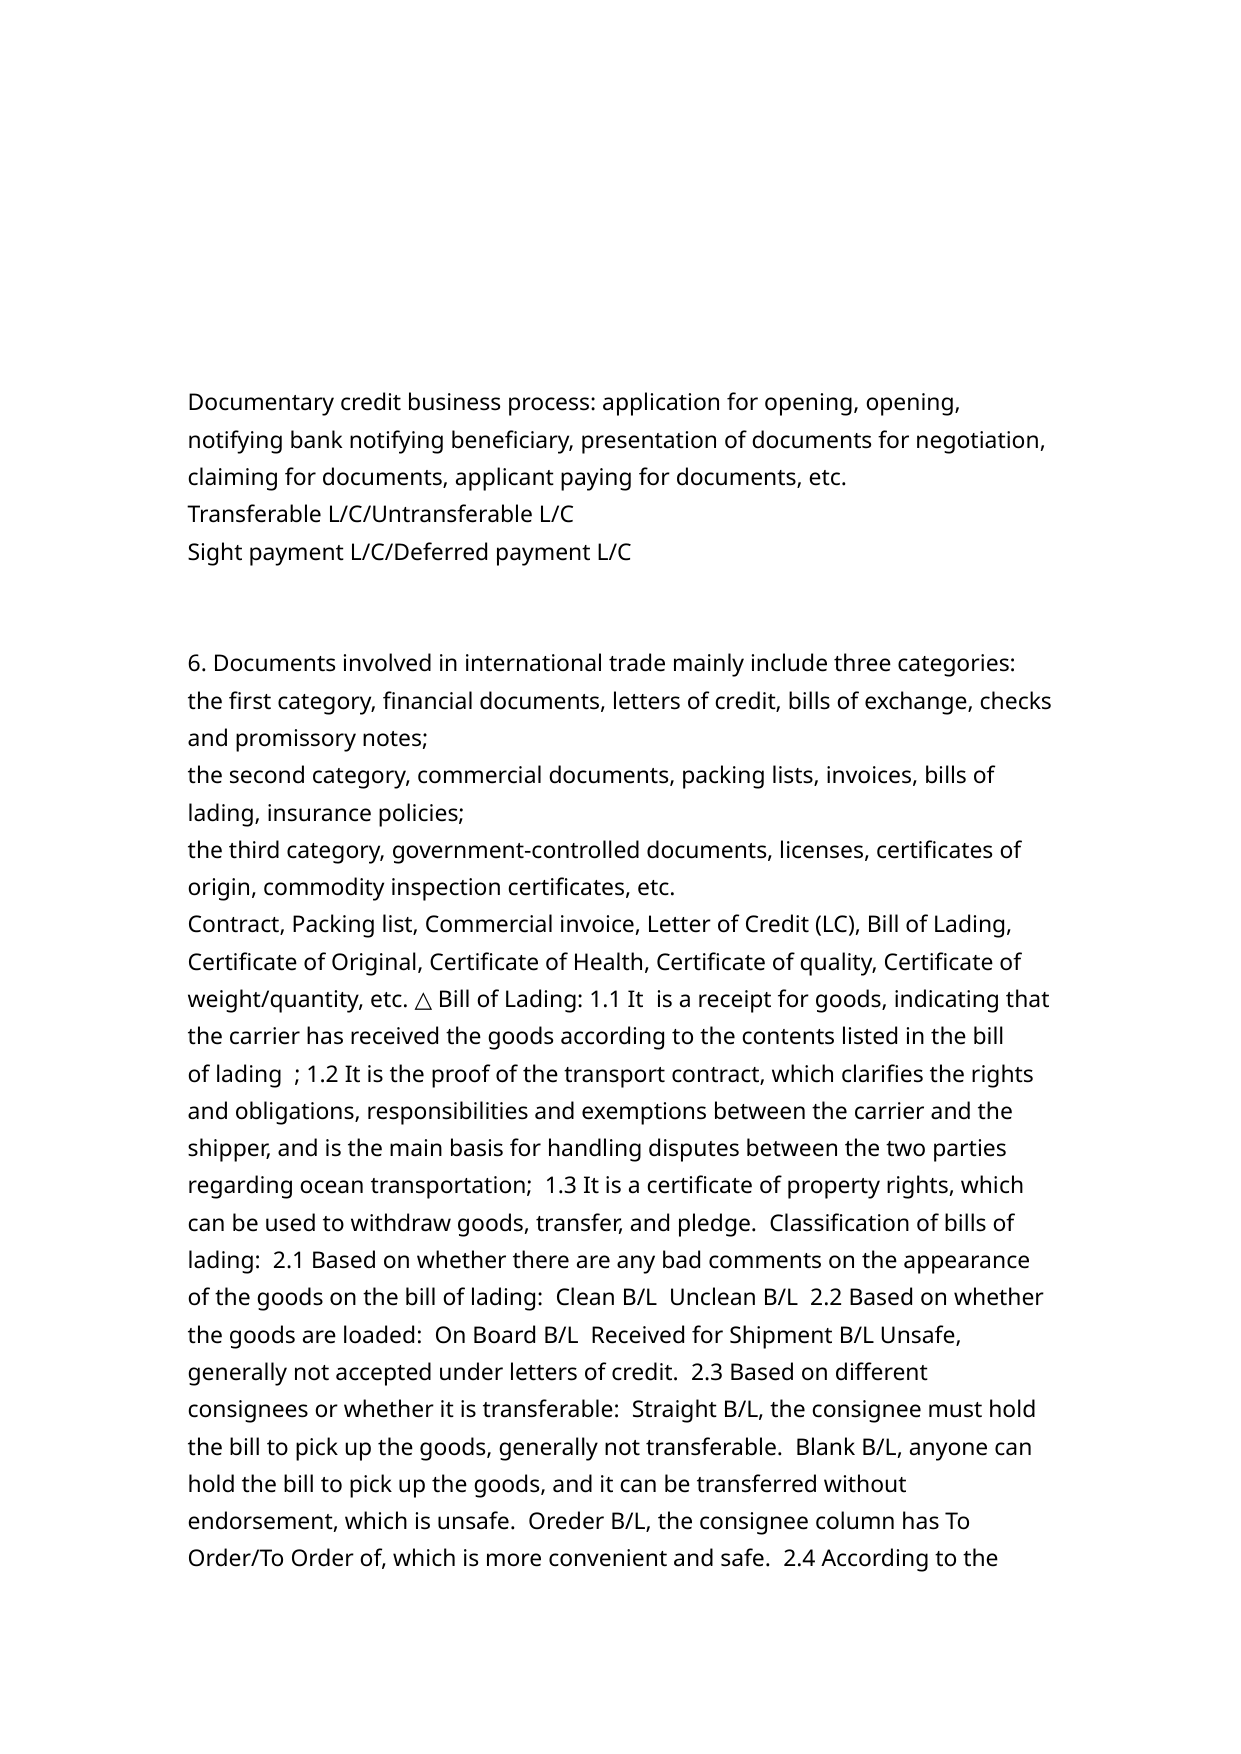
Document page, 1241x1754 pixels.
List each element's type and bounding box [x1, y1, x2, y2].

text [187, 162, 1053, 1574]
